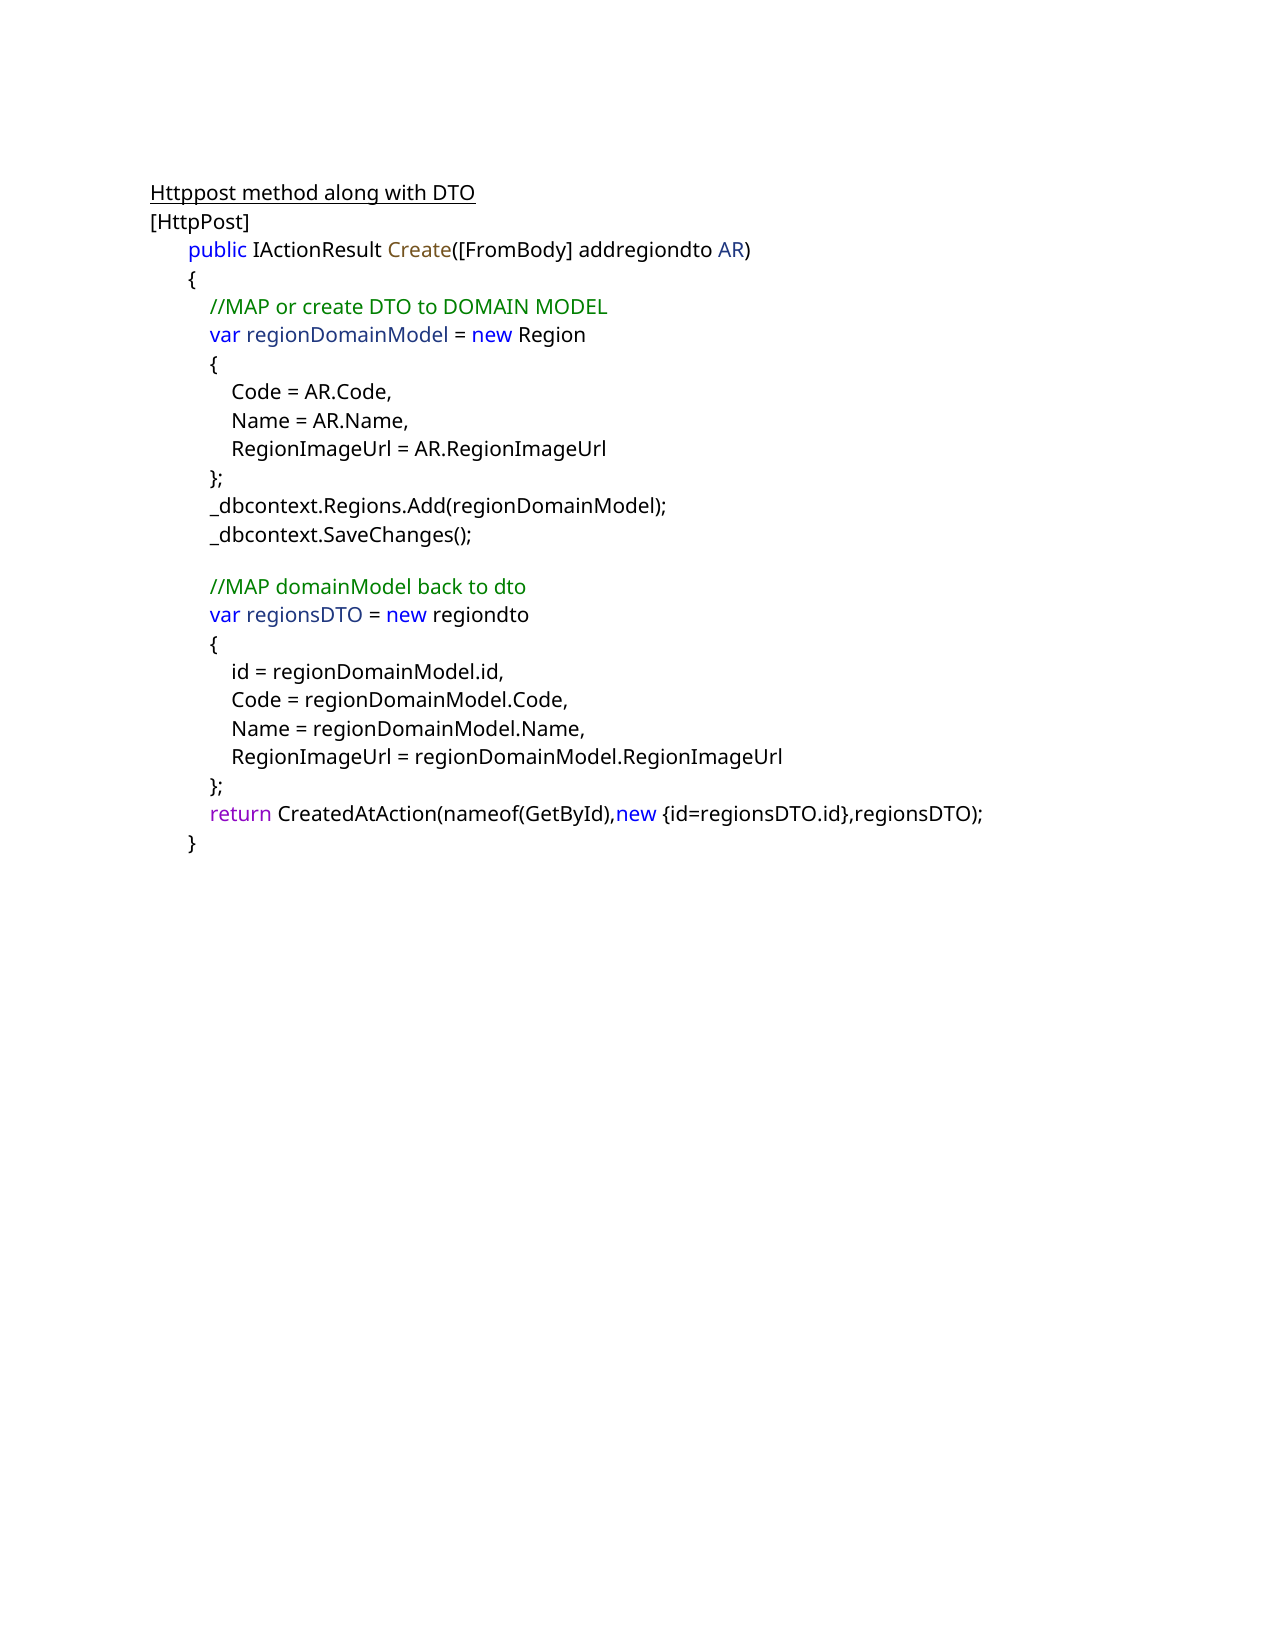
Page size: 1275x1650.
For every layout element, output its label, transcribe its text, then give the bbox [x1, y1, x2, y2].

text Code = regionDomainModel.Code, [150, 686, 1125, 714]
text { [150, 629, 1125, 657]
text //MAP or create DTO to DOMAIN MODEL [150, 292, 1125, 321]
text Name = regionDomainModel.Name, [150, 714, 1125, 742]
text Name = AR.Name, [150, 406, 1125, 434]
text //MAP domainModel back to dto [150, 572, 1125, 600]
text id = regionDomainModel.id, [150, 657, 1125, 686]
text [HttpPost] [150, 207, 1125, 235]
text { [150, 264, 1125, 292]
text _dbcontext.Regions.Add(regionDomainModel); [150, 491, 1125, 520]
text var regionDomainModel = new Region [150, 321, 1125, 349]
text Httppost method along with DTO [150, 178, 1125, 207]
text _dbcontext.SaveChanges(); [150, 520, 1125, 548]
text RegionImageUrl = regionDomainModel.RegionImageUrl [150, 742, 1125, 771]
text }; [150, 771, 1125, 799]
text Code = AR.Code, [150, 377, 1125, 406]
text } [150, 828, 1125, 856]
text }; [150, 463, 1125, 491]
text { [150, 349, 1125, 377]
text return CreatedAtAction(nameof(GetById),new {id=regionsDTO.id},regionsDTO); [150, 799, 1125, 828]
text public IActionResult Create([FromBody] addregiondto AR) [150, 235, 1125, 264]
text RegionImageUrl = AR.RegionImageUrl [150, 434, 1125, 463]
text var regionsDTO = new regiondto [150, 600, 1125, 629]
